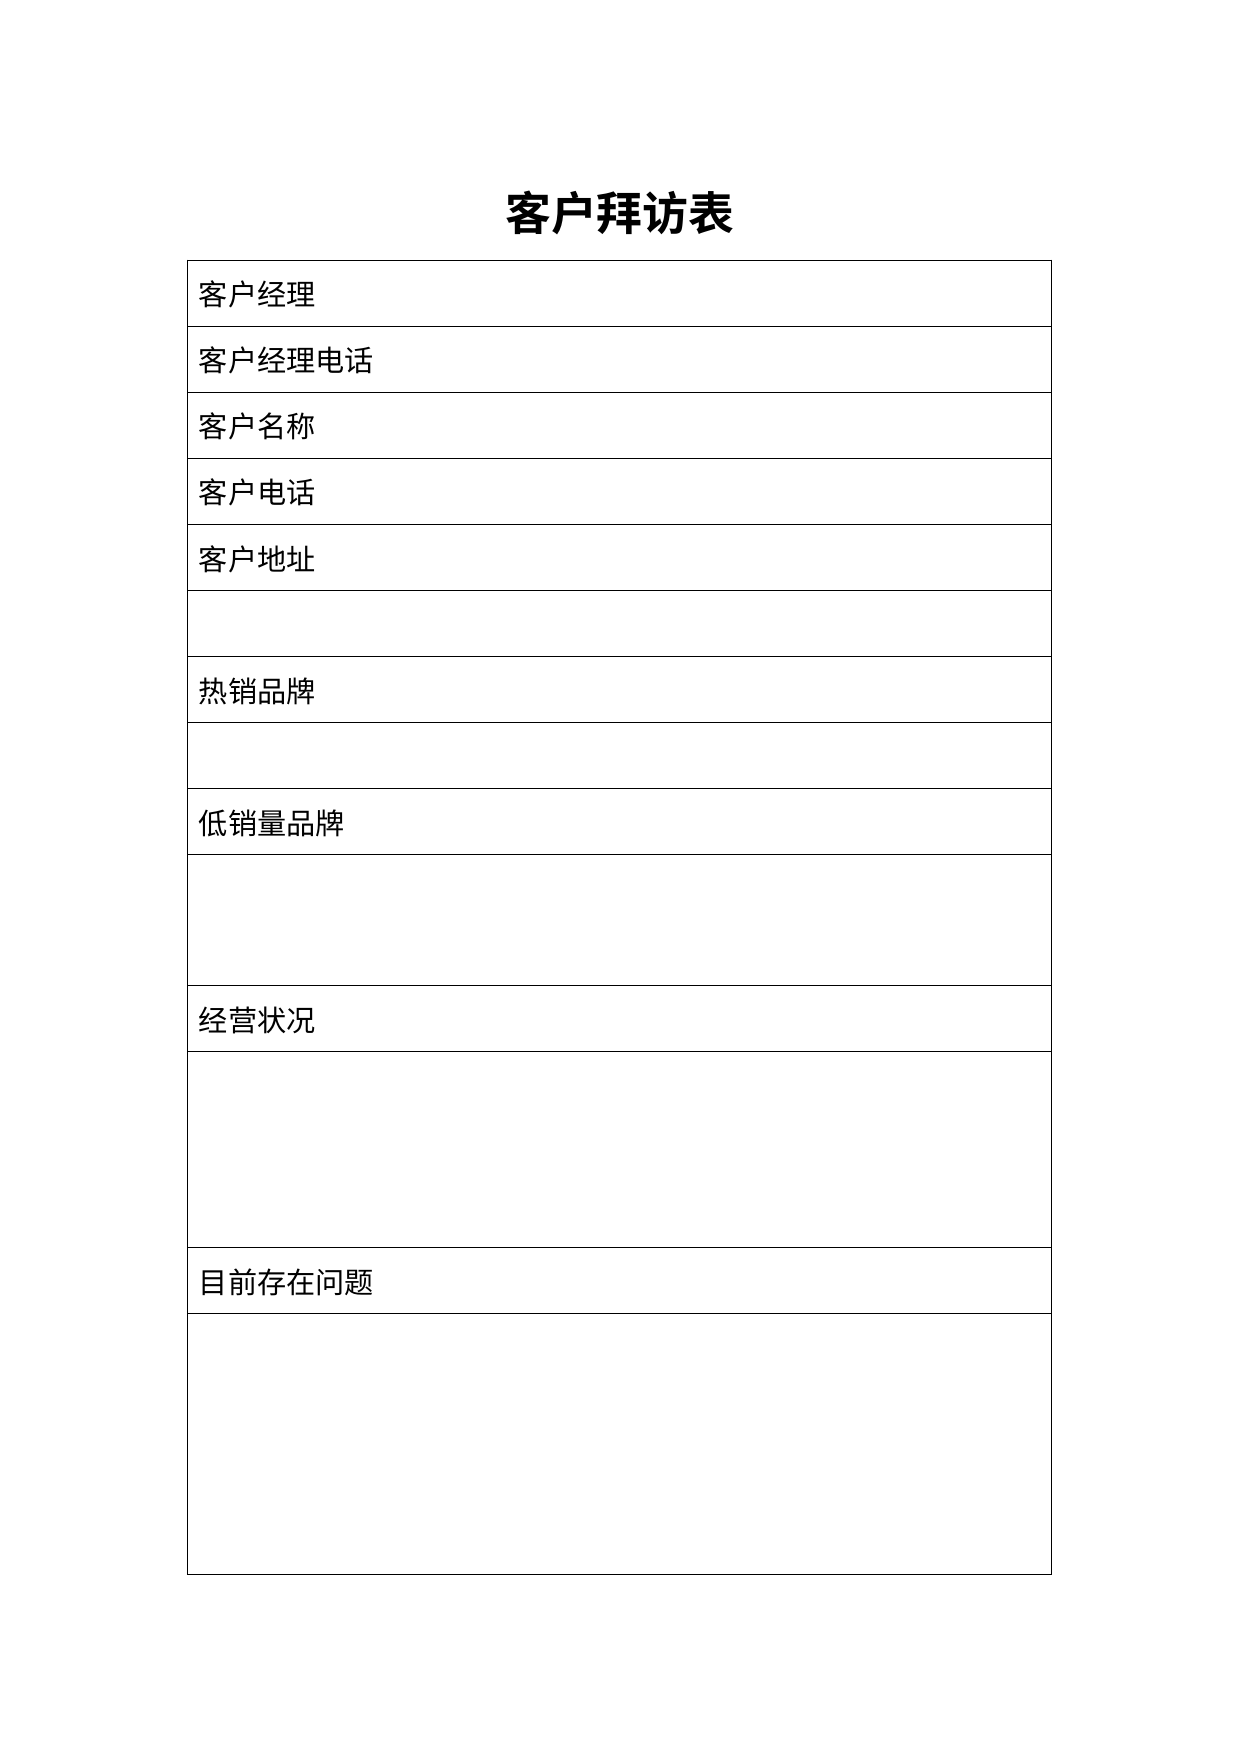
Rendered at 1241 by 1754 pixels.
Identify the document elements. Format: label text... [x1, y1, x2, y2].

table_cell 低销量品牌 [188, 789, 1051, 854]
table_header 客户拜访表 [188, 162, 1052, 259]
table_cell 热销品牌 [188, 657, 1051, 722]
table_cell [188, 855, 1051, 985]
table_cell 经营状况 [188, 986, 1051, 1051]
table_cell [188, 1314, 1051, 1574]
table_cell 目前存在问题 [188, 1248, 1051, 1313]
table_cell [188, 1052, 1051, 1247]
table_cell 客户经理电话 [188, 327, 1051, 392]
table_cell [188, 723, 1051, 788]
table_cell 客户名称 [188, 393, 1051, 458]
table_cell 客户地址 [188, 525, 1051, 590]
table_cell [188, 591, 1051, 656]
table_cell 客户经理 [188, 261, 1051, 326]
table_cell 客户电话 [188, 459, 1051, 524]
